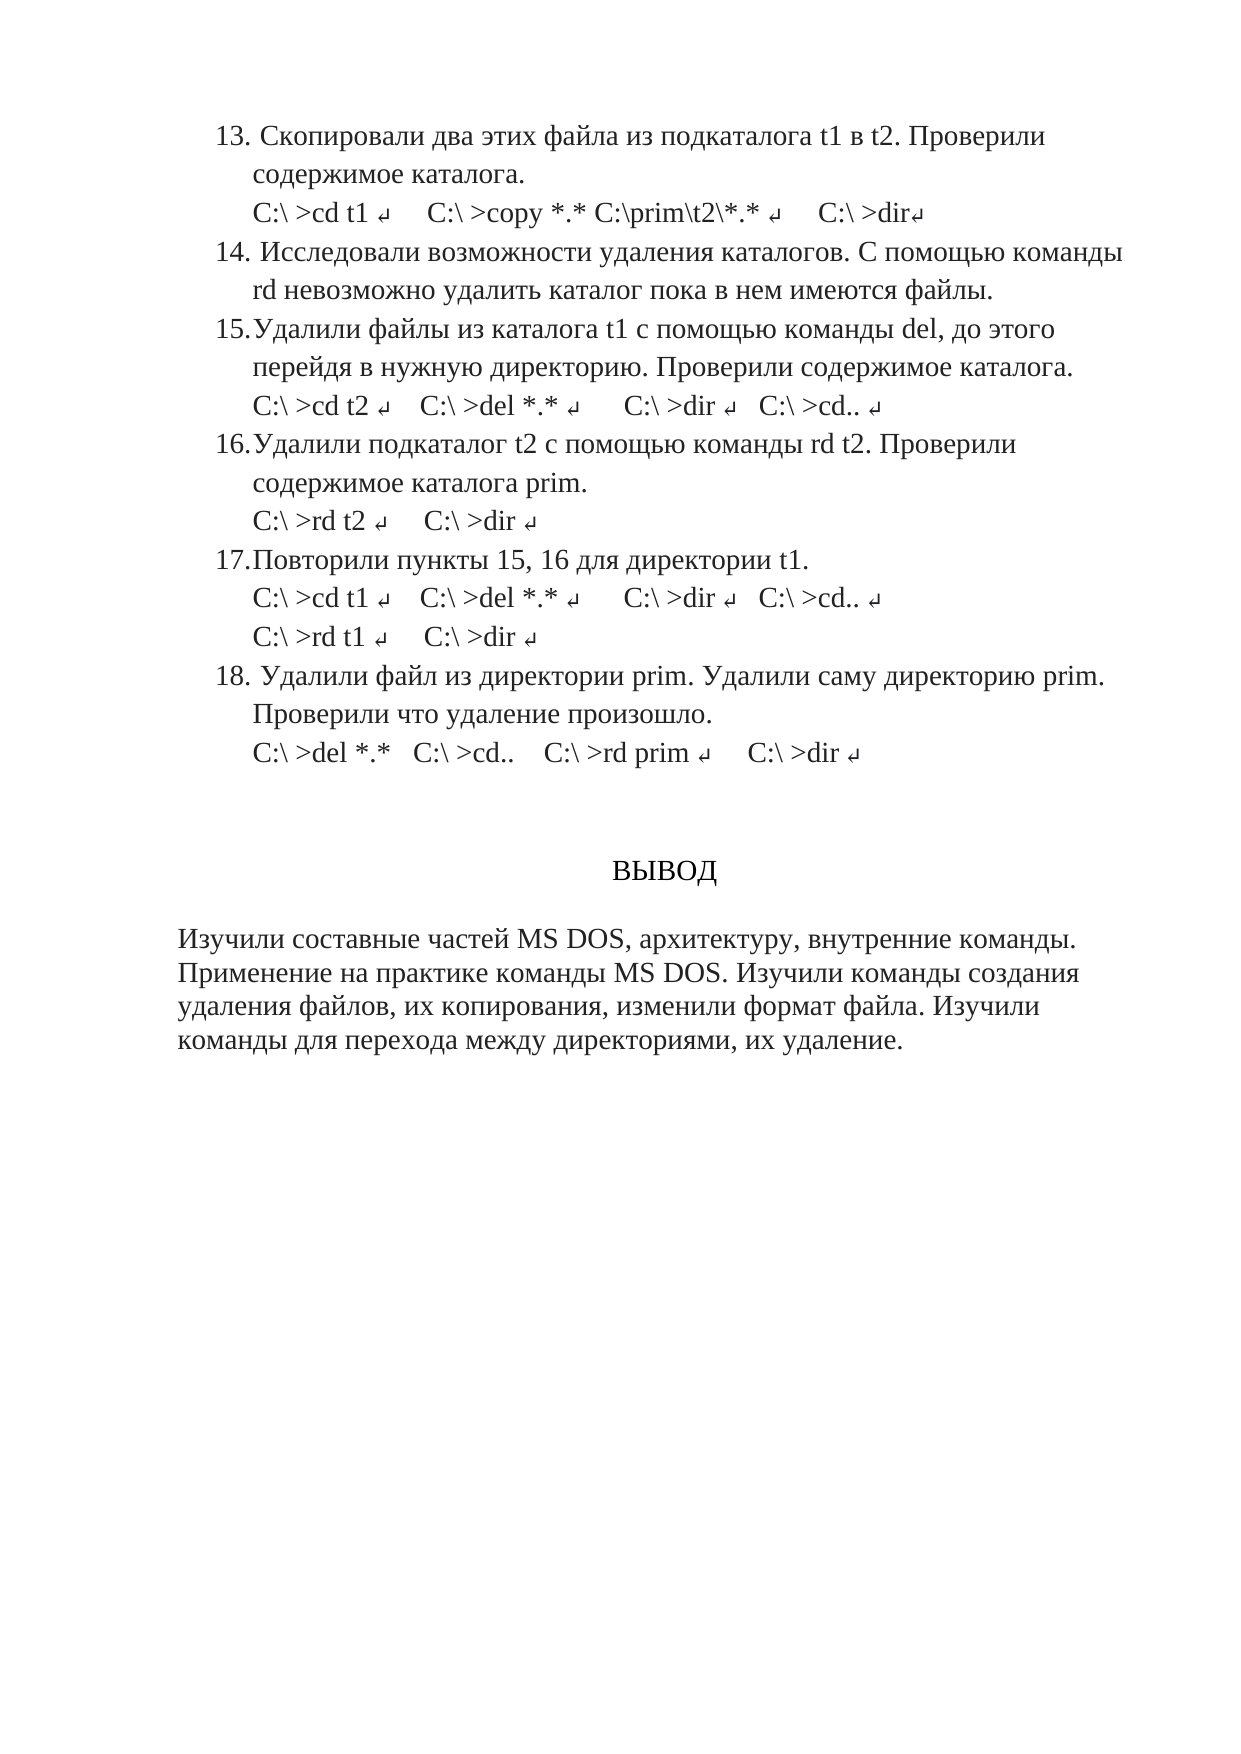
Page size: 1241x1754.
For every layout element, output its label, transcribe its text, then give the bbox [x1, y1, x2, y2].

text Изучили составные частей MS DOS, архитектуру, внутренние команды. Применение на практике команды MS DOS. Изучили команды создания удаления файлов, их копирования, изменили формат файла. Изучили команды для перехода между директориями, их удаление. [177, 921, 1152, 1055]
list Повторили пункты 15, 16 для директории t1. С:\ >cd t1 ↵ С:\ >del *.* ↵ С:\ >dir ↵ С:\ >cd.. ↵ С:\ >rd t1 ↵ С:\ >dir ↵ [215, 542, 1152, 653]
list Скопировали два этих файла из подкаталога t1 в t2. Проверили содержимое каталога. С:\ >cd t1 ↵ С:\ >copy *.* C:\prim\t2\*.* ↵ С:\ >dir↵ [215, 118, 1152, 229]
text ВЫВОД [177, 853, 1152, 887]
list Удалили файл из директории prim. Удалили саму директорию prim. Проверили что удаление произошло. С:\ >del *.* С:\ >cd.. С:\ >rd prim ↵ С:\ >dir ↵ [215, 658, 1152, 768]
list Исследовали возможности удаления каталогов. С помощью команды rd невозможно удалить каталог пока в нем имеются файлы. [215, 234, 1152, 306]
list Удалили подкаталог t2 с помощью команды rd t2. Проверили содержимое каталога prim. С:\ >rd t2 ↵ С:\ >dir ↵ [215, 426, 1152, 537]
list Удалили файлы из каталога t1 c помощью команды del, до этого перейдя в нужную директорию. Проверили содержимое каталога. С:\ >cd t2 ↵ С:\ >del *.* ↵ С:\ >dir ↵ С:\ >cd.. ↵ [215, 311, 1152, 421]
